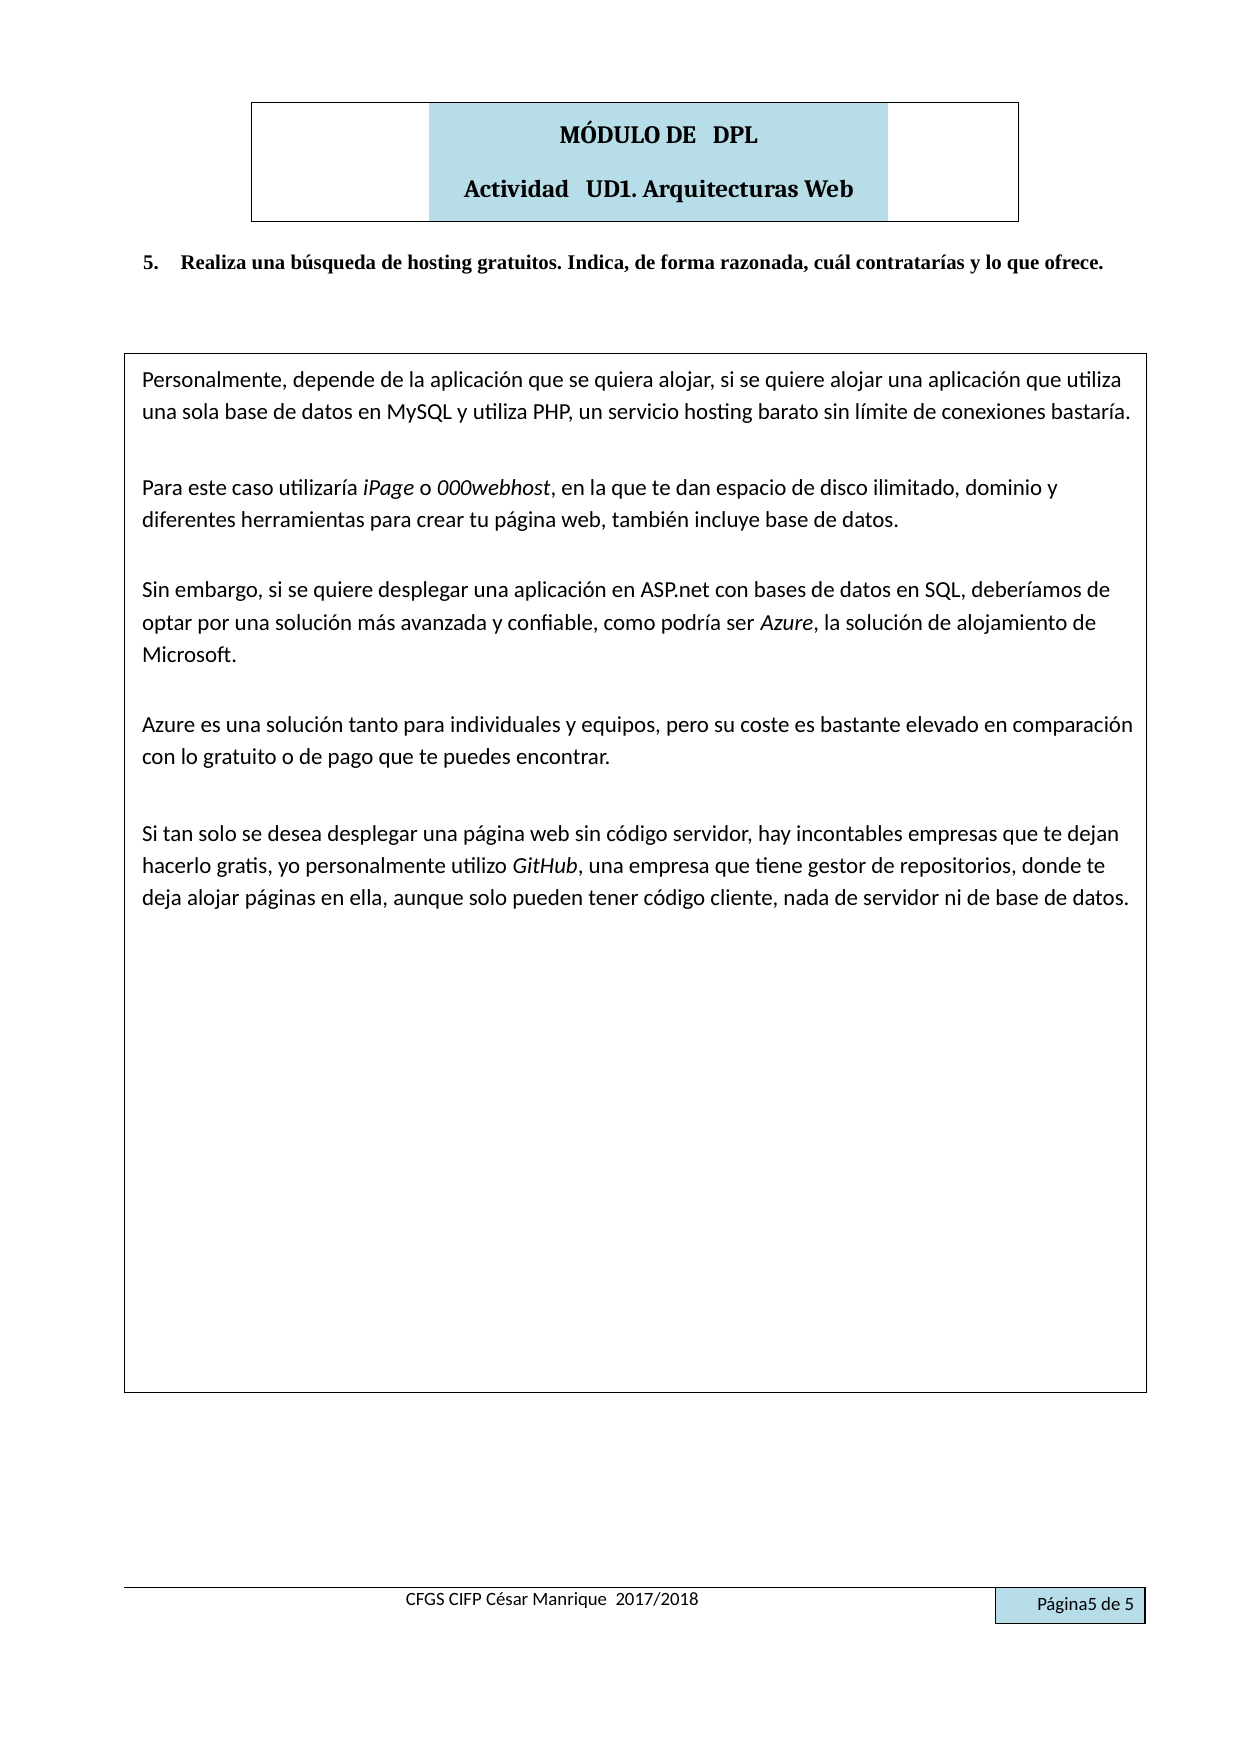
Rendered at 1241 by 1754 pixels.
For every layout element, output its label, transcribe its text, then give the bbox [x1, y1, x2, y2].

list Realiza una búsqueda de hosting gratuitos. Indica, de forma razonada, cuál contratarías y lo que ofrece. [143, 250, 1146, 274]
table_header Personalmente, depende de la aplicación que se quiera alojar, si se quiere alojar una aplicación que utiliza una sola base de datos en MySQL y utiliza PHP, un servicio hosting barato sin límite de conexiones bastaría. Para este caso utilizaría iPage o 000webhost, en la que te dan espacio de disco ilimitado, dominio y diferentes herramientas para crear tu página web, también incluye base de datos. Sin embargo, si se quiere desplegar una aplicación en ASP.net con bases de datos en SQL, deberíamos de optar por una solución más avanzada y confiable, como podría ser Azure, la solución de alojamiento de Microsoft. Azure es una solución tanto para individuales y equipos, pero su coste es bastante elevado en comparación con lo gratuito o de pago que te puedes encontrar. Si tan solo se desea desplegar una página web sin código servidor, hay incontables empresas que te dejan hacerlo gratis, yo personalmente utilizo GitHub, una empresa que tiene gestor de repositorios, donde te deja alojar páginas en ella, aunque solo pueden tener código cliente, nada de servidor ni de base de datos. [125, 354, 1146, 1392]
